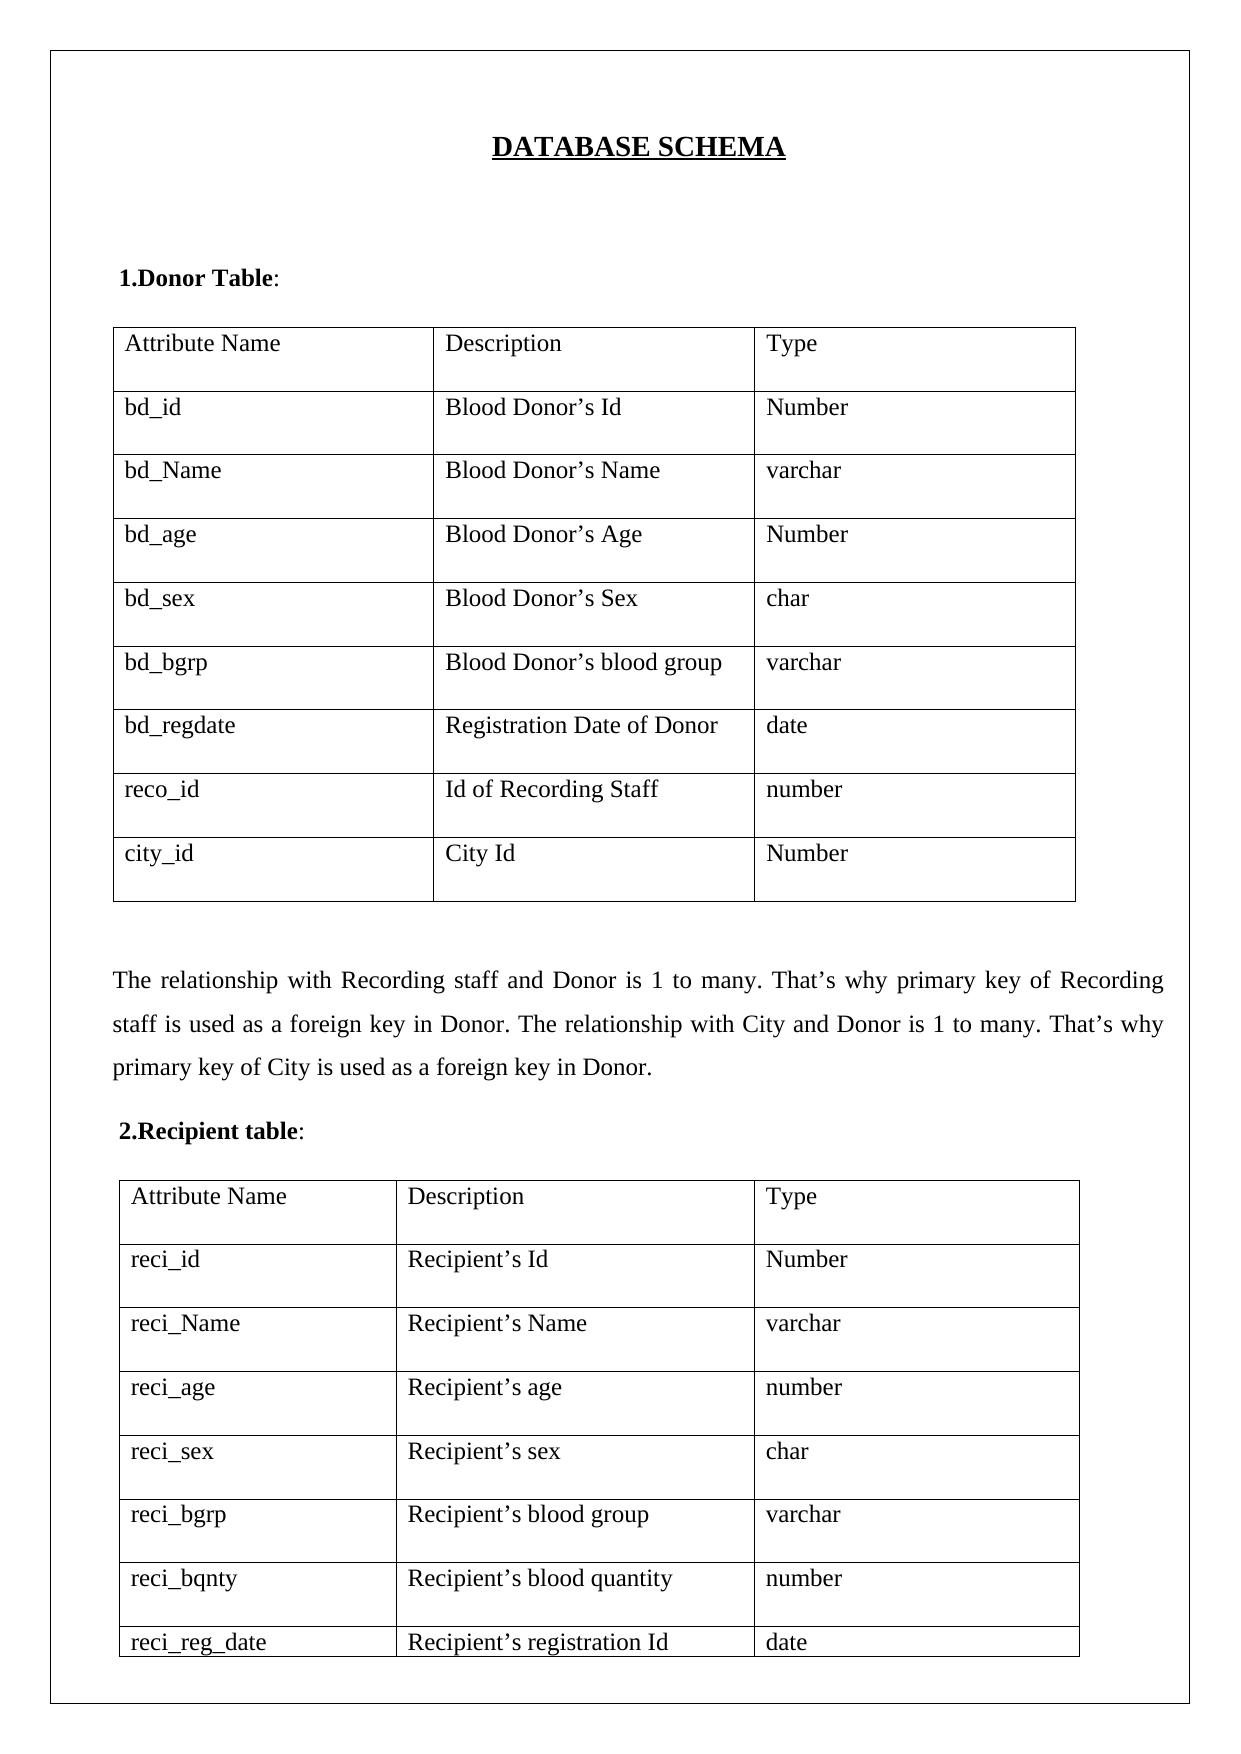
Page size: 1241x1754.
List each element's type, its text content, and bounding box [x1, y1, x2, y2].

table_cell Registration Date of Donor [434, 710, 754, 773]
table_cell number [755, 1563, 1079, 1626]
table_cell reci_reg_date [120, 1627, 396, 1656]
table_cell bd_age [114, 519, 433, 582]
table_cell number [755, 774, 1075, 837]
table_cell Number [755, 392, 1075, 454]
table_cell reci_bqnty [120, 1563, 396, 1626]
table_cell number [755, 1372, 1079, 1435]
table_cell bd_bgrp [114, 647, 433, 709]
table_cell City Id [434, 838, 754, 901]
table_cell Blood Donor’s Id [434, 392, 754, 454]
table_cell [397, 1627, 754, 1656]
table_header Attribute Name [120, 1181, 396, 1243]
table_cell reci_bgrp [120, 1500, 396, 1562]
table_header Attribute Name [114, 328, 433, 391]
table_cell bd_id [114, 392, 433, 454]
table_cell bd_sex [114, 583, 433, 646]
table_cell varchar [755, 647, 1075, 709]
text 2.Recipient table: [75, 1116, 1165, 1144]
table_header Type [755, 1181, 1079, 1243]
table_cell char [755, 1436, 1079, 1498]
table_cell reci_age [120, 1372, 396, 1435]
text 1.Donor Table: [75, 263, 1165, 292]
table_cell Number [755, 519, 1075, 582]
table_cell Recipient’s Name [397, 1308, 754, 1371]
table_cell date [755, 1627, 1079, 1656]
table_cell Blood Donor’s Sex [434, 583, 754, 646]
table_cell bd_regdate [114, 710, 433, 773]
table_header Description [397, 1181, 754, 1243]
text The relationship with Recording staff and Donor is 1 to many. That’s why primary key of Recording staff is used as a foreign key in Donor. The relationship with City and Donor is 1 to many. That’s why primary key of City is used as a foreign key in Donor. [112, 966, 1165, 1081]
table_cell Id of Recording Staff [434, 774, 754, 837]
table_cell Number [755, 838, 1075, 901]
table_cell reci_sex [120, 1436, 396, 1498]
table_cell Recipient’s blood group [397, 1500, 754, 1562]
table_cell varchar [755, 1500, 1079, 1562]
table_cell Recipient’s age [397, 1372, 754, 1435]
table_cell varchar [755, 1308, 1079, 1371]
table_header Type [755, 328, 1075, 391]
table_cell reci_id [120, 1245, 396, 1307]
table_cell Recipient’s blood quantity [397, 1563, 754, 1626]
table_cell Blood Donor’s Name [434, 455, 754, 518]
table_cell city_id [114, 838, 433, 901]
table_cell char [755, 583, 1075, 646]
table_cell Number [755, 1245, 1079, 1307]
table_cell date [755, 710, 1075, 773]
table_cell reco_id [114, 774, 433, 837]
table_cell Blood Donor’s blood group [434, 647, 754, 709]
table_cell varchar [755, 455, 1075, 518]
table_cell Recipient’s Id [397, 1245, 754, 1307]
table_cell bd_Name [114, 455, 433, 518]
table_cell Blood Donor’s Age [434, 519, 754, 582]
text DATABASE SCHEMA [112, 129, 1165, 162]
table_header Description [434, 328, 754, 391]
table_cell reci_Name [120, 1308, 396, 1371]
table_cell Recipient’s sex [397, 1436, 754, 1498]
